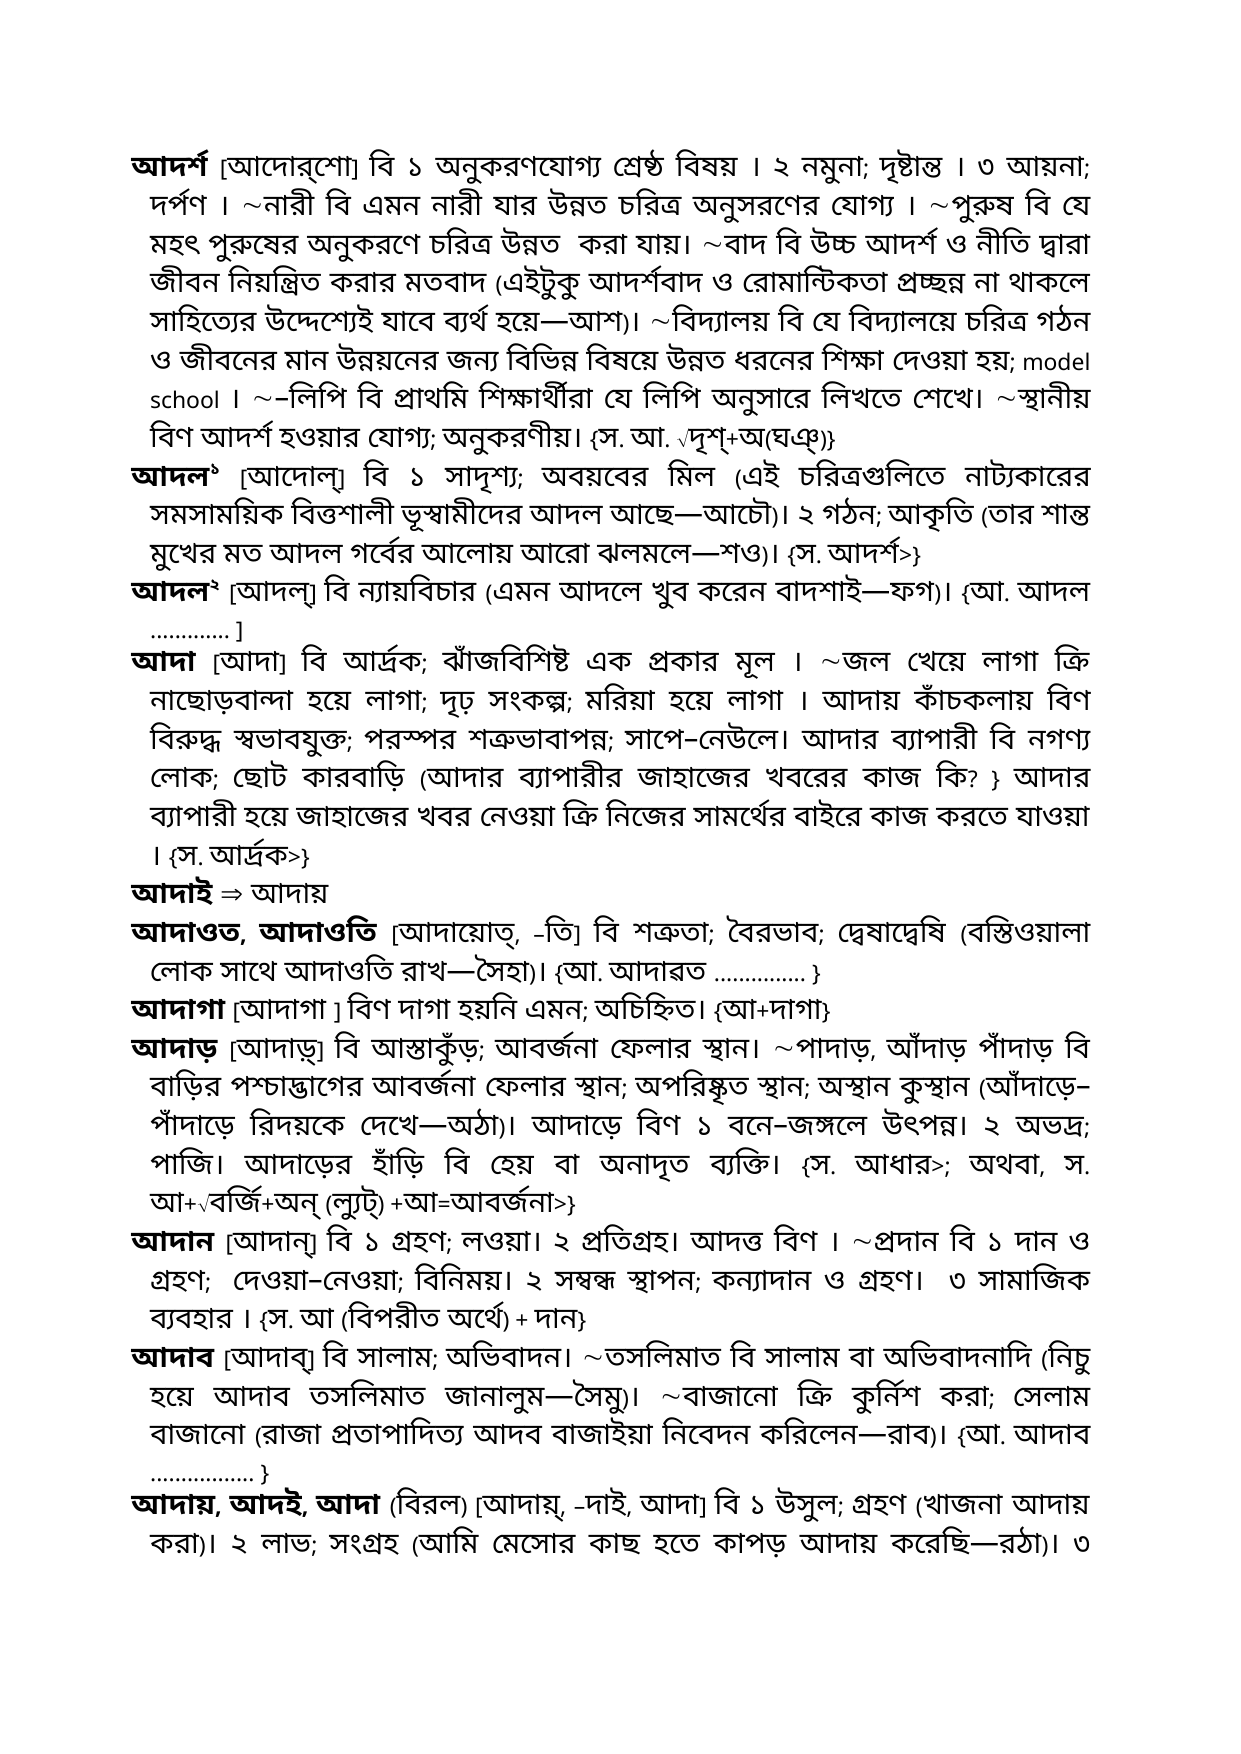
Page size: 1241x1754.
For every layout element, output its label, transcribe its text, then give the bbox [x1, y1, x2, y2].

text আদা [আদা] বি আর্দ্রক; ঝাঁজবিশিষ্ট এক প্রকার মূল । জল খেয়ে লাগা ক্রি নাছোড়বান্দা হয়ে লাগা; দৃঢ় সংকল্প; মরিয়া হয়ে লাগা । আদায় কাঁচকলায় বিণ বিরুদ্ধ স্বভাবযুক্ত; পরস্পর শত্রুভাবাপন্ন; সাপে–নেউলে। আদার ব্যাপারী বি নগণ্য লোক; ছোট কারবাড়ি (আদার ব্যাপারীর জাহাজের খবরের কাজ কি? } আদার ব্যাপারী হয়ে জাহাজের খবর নেওয়া ক্রি নিজের সামর্থের বাইরে কাজ করতে যাওয়া । {স. আর্দ্রক>} [131, 645, 1090, 877]
text আদর্শ [আদোর্‌শো] বি ১ অনুকরণযোগ্য শ্রেষ্ঠ বিষয় । ২ নমুনা; দৃষ্টান্ত । ৩ আয়না; দর্পণ । নারী বি এমন নারী যার উন্নত চরিত্র অনুসরণের যোগ্য । পুরুষ বি যে মহৎ পুরুষের অনুকরণে চরিত্র উন্নত করা যায়। বাদ বি উচ্চ আদর্শ ও নীতি দ্বারা জীবন নিয়ন্ত্রিত করার মতবাদ (এইটুকু আদর্শবাদ ও রোমান্টিকতা প্রচ্ছন্ন না থাকলে সাহিত্যের উদ্দেশ্যেই যাবে ব্যর্থ হয়ে—আশ)। বিদ্যালয় বি যে বিদ্যালয়ে চরিত্র গঠন ও জীবনের মান উন্নয়নের জন্য বিভিন্ন বিষয়ে উন্নত ধরনের শিক্ষা দেওয়া হয়; model school । –লিপি বি প্রাথমি শিক্ষার্থীরা যে লিপি অনুসারে লিখতে শেখে। স্থানীয় বিণ আদর্শ হওয়ার যোগ্য; অনুকরণীয়। {স. আ. দৃশ্+অ(ঘঞ্)} [131, 150, 1090, 459]
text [131, 1488, 1090, 1565]
text আদল২ [আদল্] বি ন্যায়বিচার (এমন আদলে খুব করেন বাদশাই—ফগ)। {আ. আদল ............. ] [131, 575, 1090, 645]
text আদাব [আদাব্] বি সালাম; অভিবাদন। তসলিমাত বি সালাম বা অভিবাদনাদি (নিচু হয়ে আদাব তসলিমাত জানালুম—সৈমু)। বাজানো ক্রি কুর্নিশ করা; সেলাম বাজানো (রাজা প্রতাপাদিত্য আদব বাজাইয়া নিবেদন করিলেন—রাব)। {আ. আদাব ................. } [131, 1341, 1090, 1488]
text আদল১ [আদোল্] বি ১ সাদৃশ্য; অবয়বের মিল (এই চরিত্রগুলিতে নাট্যকারের সমসাময়িক বিত্তশালী ভূস্বামীদের আদল আছে—আচৌ)। ২ গঠন; আকৃতি (তার শান্ত মুখের মত আদল গর্বের আলোয় আরো ঝলমলে—শও)। {স. আদর্শ>} [131, 459, 1090, 575]
text আদাওত, আদাওতি [আদায়োত্, –তি] বি শত্রুতা; বৈরভাব; দ্বেষাদ্বেষি (বস্তিওয়ালা লোক সাথে আদাওতি রাখ—সৈহা)। {আ. আদাৱত ............... } [131, 916, 1090, 993]
text আদাগা [আদাগা ] বিণ দাগা হয়নি এমন; অচিহ্নিত। {আ+দাগা} [131, 993, 1090, 1031]
text আদাই আদায় [131, 877, 1090, 916]
text আদাড় [আদাড়্] বি আস্তাকুঁড়; আবর্জনা ফেলার স্থান। পাদাড়, আঁদাড় পাঁদাড় বি বাড়ির পশ্চাদ্ভাগের আবর্জনা ফেলার স্থান; অপরিষ্কৃত স্থান; অস্থান কুস্থান (আঁদাড়ে–পাঁদাড়ে রিদয়কে দেখে—অঠা)। আদাড়ে বিণ ১ বনে–জঙ্গলে উৎপন্ন। ২ অভদ্র; পাজি। আদাড়ের হাঁড়ি বি হেয় বা অনাদৃত ব্যক্তি। {স. আধার>; অথবা, স. আ+বর্জি+অন্ (ল্যুট্) +আ=আবর্জনা>} [131, 1031, 1090, 1225]
text আদান [আদান্] বি ১ গ্রহণ; লওয়া। ২ প্রতিগ্রহ। আদত্ত বিণ । প্রদান বি ১ দান ও গ্রহণ; দেওয়া–নেওয়া; বিনিময়। ২ সম্বন্ধ স্থাপন; কন্যাদান ও গ্রহণ। ৩ সামাজিক ব্যবহার । {স. আ (বিপরীত অর্থে) + দান} [131, 1225, 1090, 1341]
